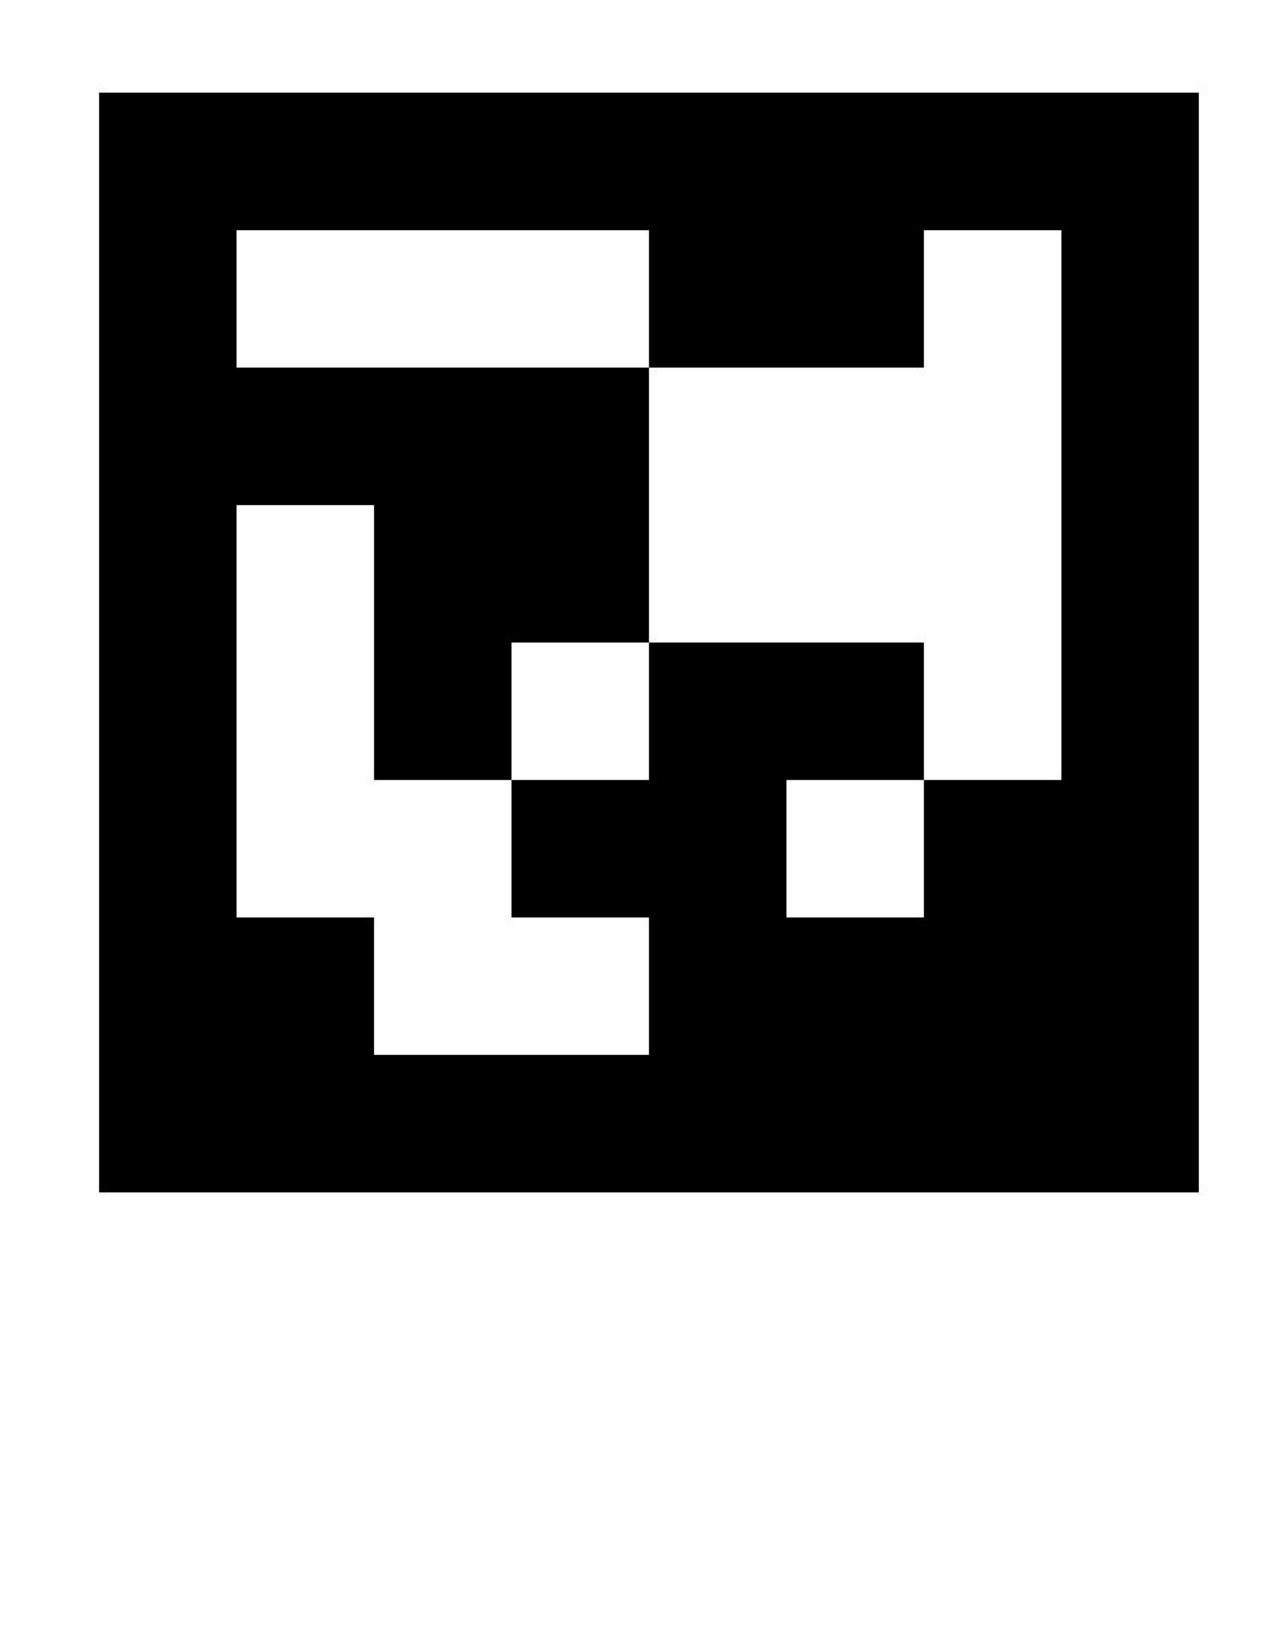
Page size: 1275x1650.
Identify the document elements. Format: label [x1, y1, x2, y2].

picture [75, 75, 1225, 1226]
